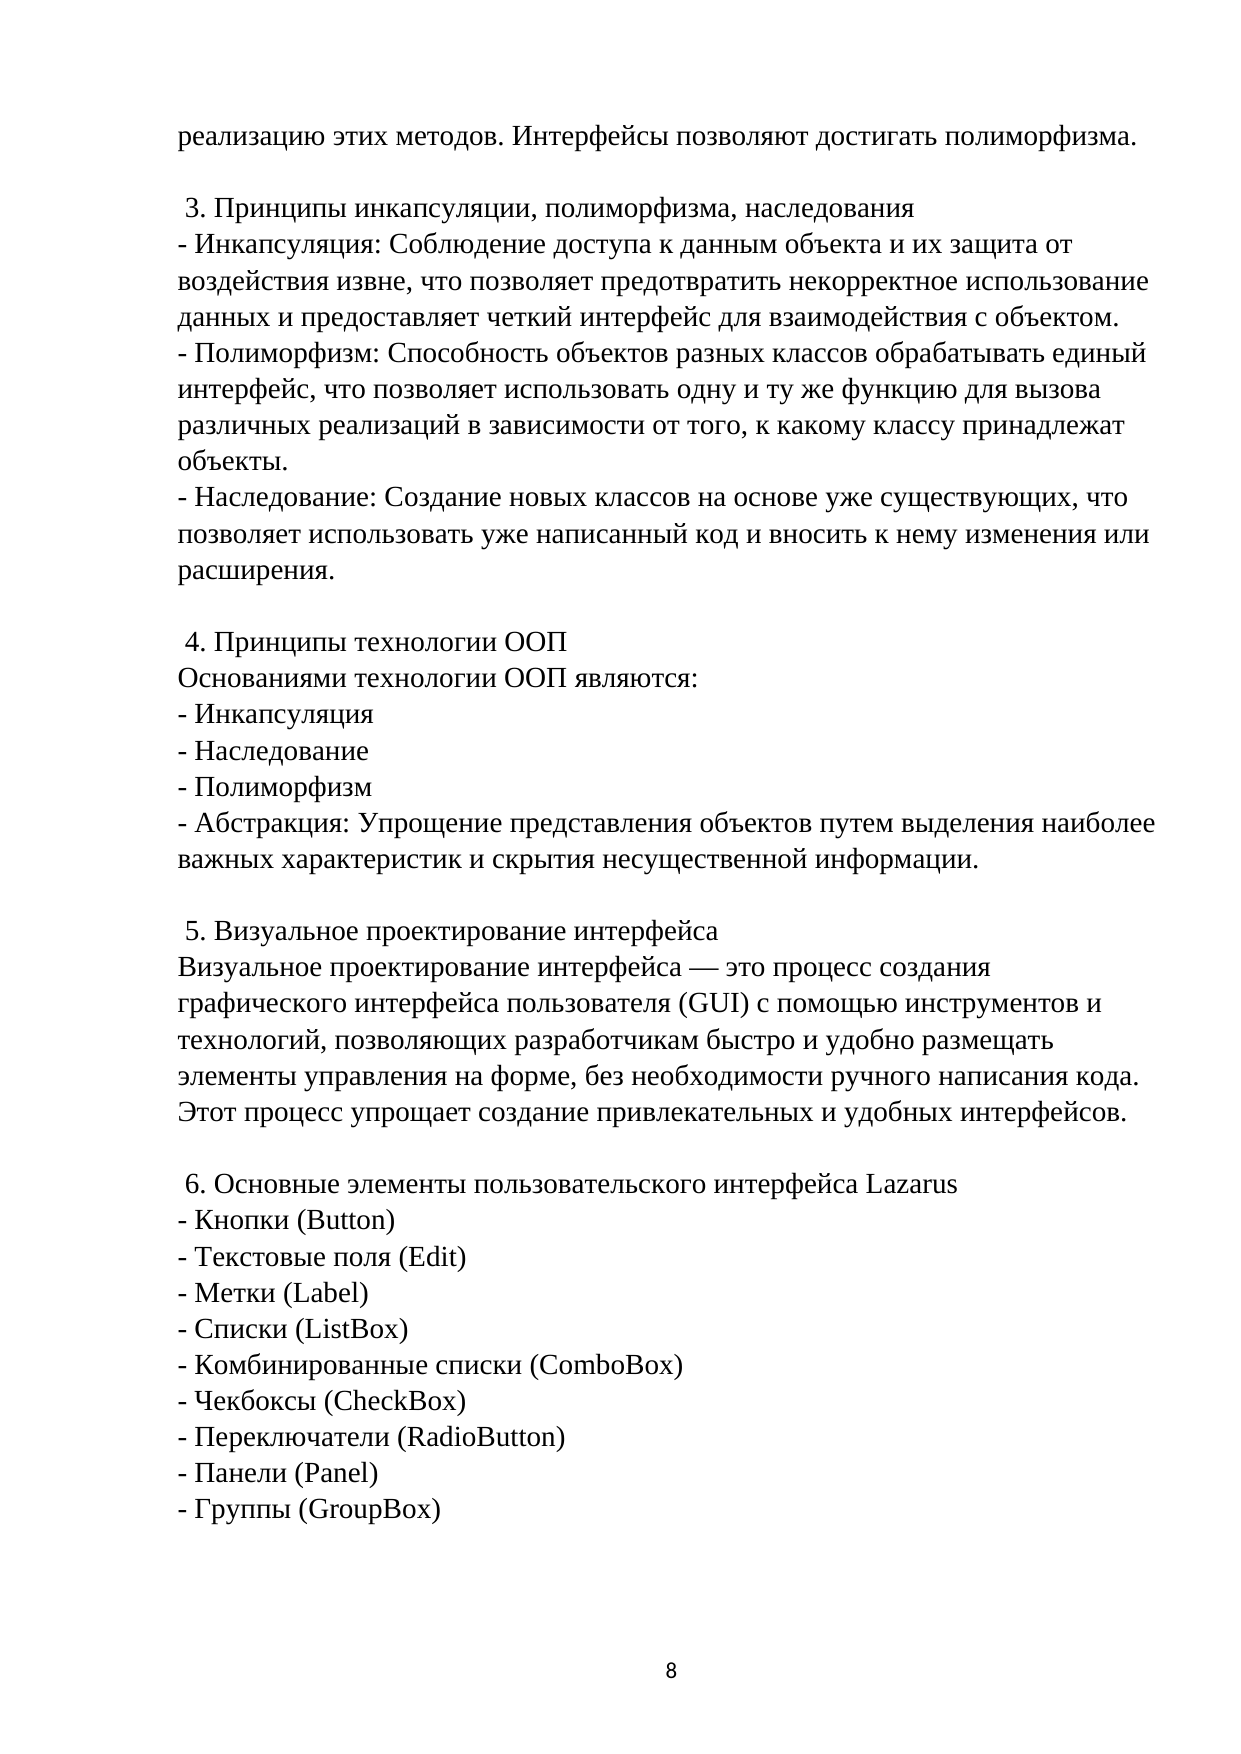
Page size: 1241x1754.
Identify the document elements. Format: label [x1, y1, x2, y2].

text [177, 118, 1165, 1597]
